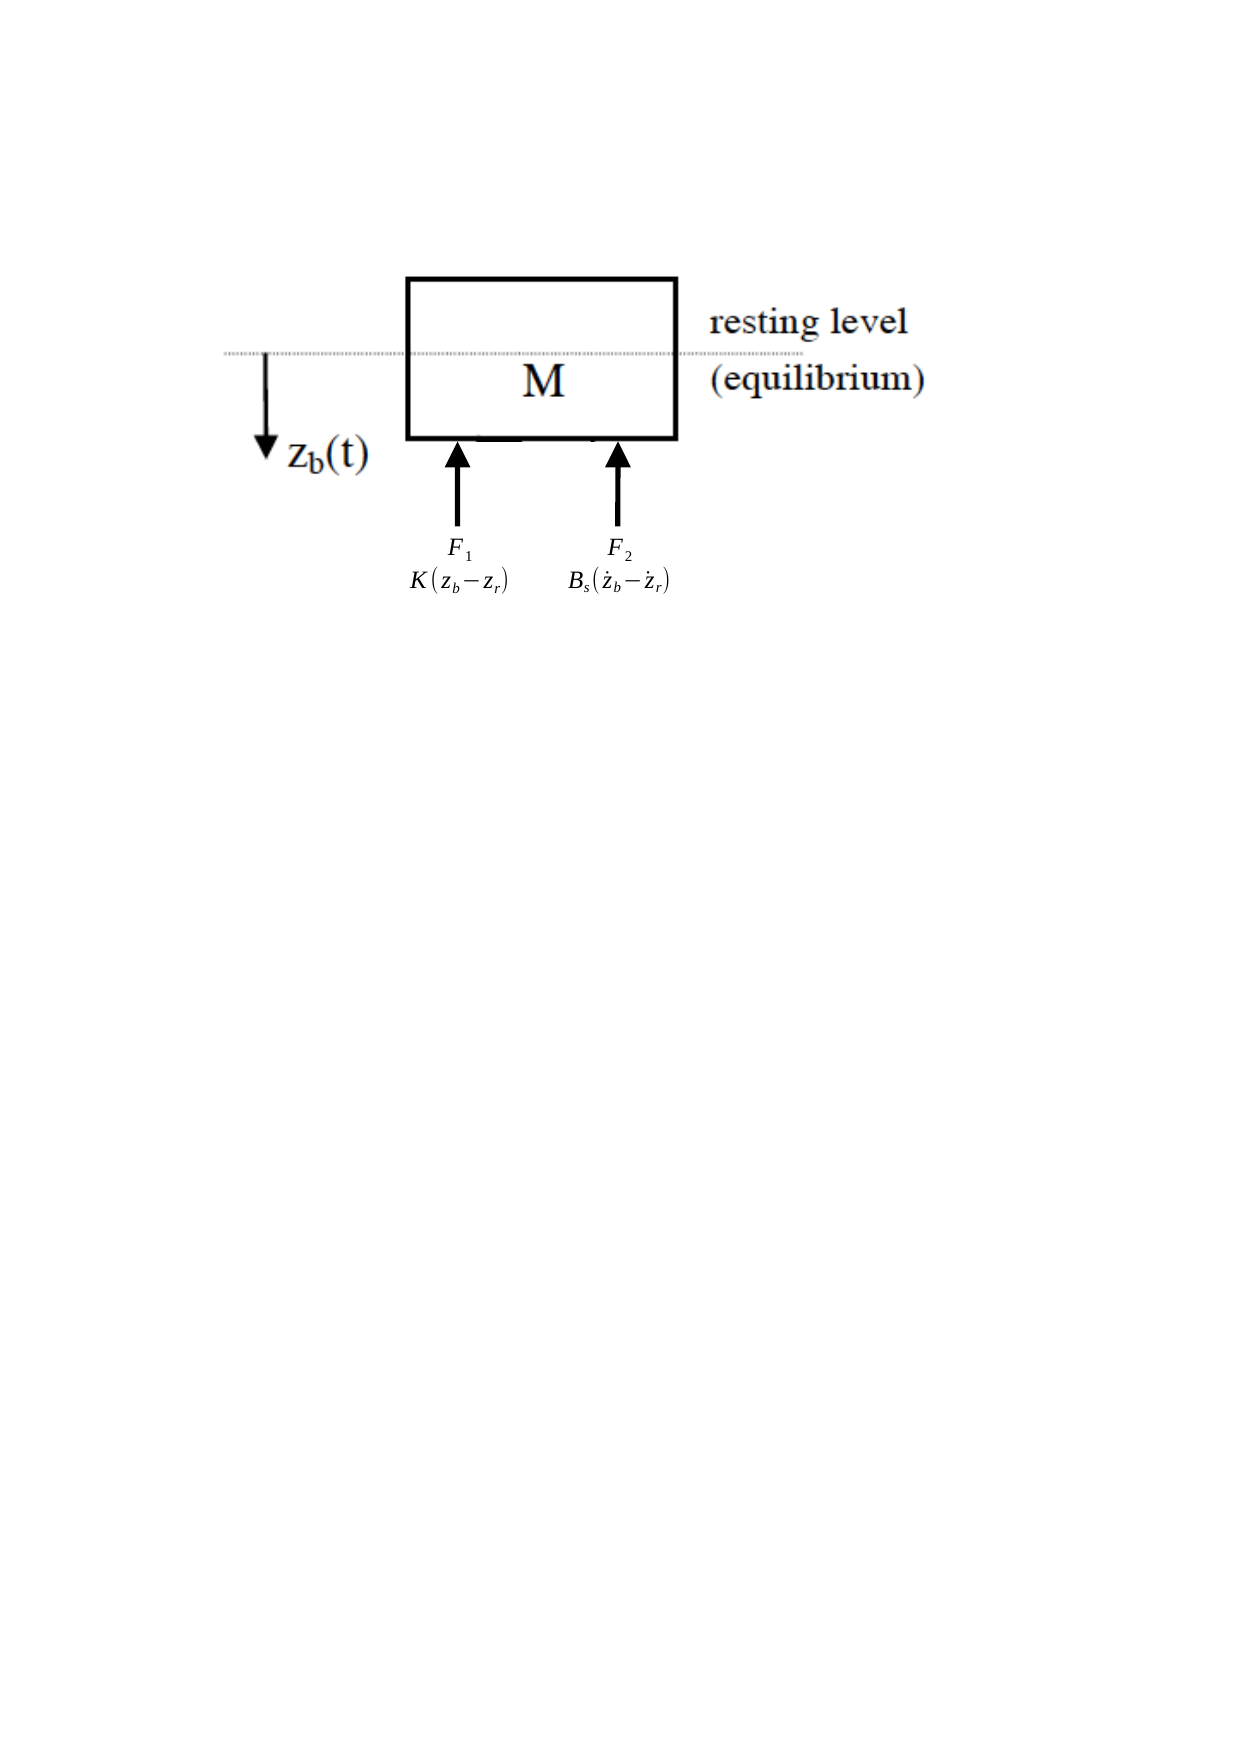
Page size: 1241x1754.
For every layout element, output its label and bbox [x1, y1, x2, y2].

picture [150, 241, 984, 656]
